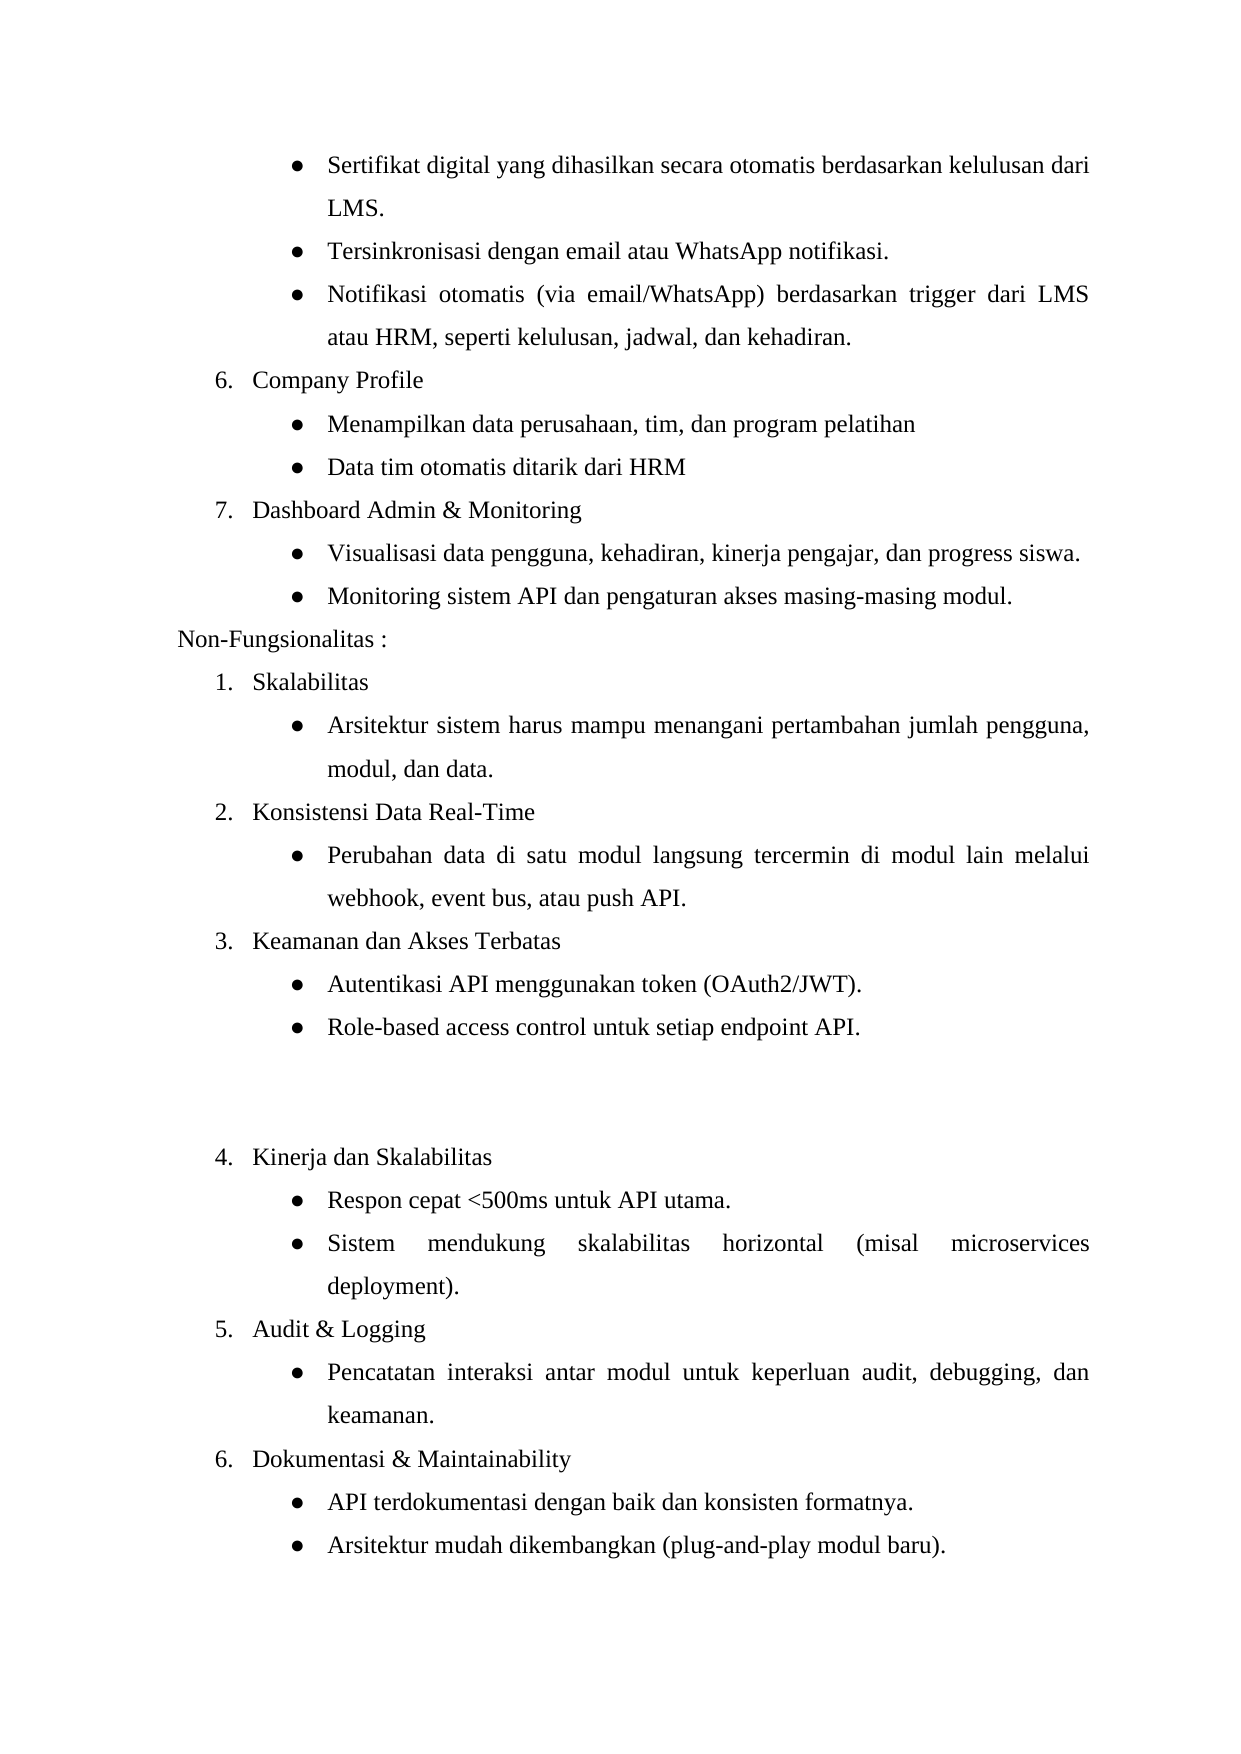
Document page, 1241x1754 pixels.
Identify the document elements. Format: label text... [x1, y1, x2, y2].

list Arsitektur mudah dikembangkan (plug-and-play modul baru). [289, 1530, 1090, 1559]
list Sistem mendukung skalabilitas horizontal (misal microservices deployment). [289, 1228, 1090, 1300]
list Pencatatan interaksi antar modul untuk keperluan audit, debugging, dan keamanan. [289, 1357, 1090, 1429]
list Skalabilitas [214, 667, 1090, 696]
list Audit & Logging [214, 1314, 1090, 1343]
list Respon cepat <500ms untuk API utama. [289, 1185, 1090, 1214]
list Monitoring sistem API dan pengaturan akses masing-masing modul. [289, 581, 1090, 610]
list Kinerja dan Skalabilitas [214, 1142, 1090, 1171]
list Keamanan dan Akses Terbatas [214, 926, 1090, 955]
list Notifikasi otomatis (via email/WhatsApp) berdasarkan trigger dari LMS atau HRM, seperti kelulusan, jadwal, dan kehadiran. [289, 279, 1090, 351]
list Tersinkronisasi dengan email atau WhatsApp notifikasi. [289, 236, 1090, 265]
list Dashboard Admin & Monitoring [214, 495, 1090, 524]
list Menampilkan data perusahaan, tim, dan program pelatihan [289, 409, 1090, 437]
list API terdokumentasi dengan baik dan konsisten formatnya. [289, 1487, 1090, 1516]
list Data tim otomatis ditarik dari HRM [289, 452, 1090, 481]
list Konsistensi Data Real-Time [214, 797, 1090, 826]
list Dokumentasi & Maintainability [214, 1444, 1090, 1472]
list Company Profile [214, 366, 1090, 394]
list Perubahan data di satu modul langsung tercermin di modul lain melalui webhook, event bus, atau push API. [289, 840, 1090, 912]
list Arsitektur sistem harus mampu menangani pertambahan jumlah pengguna, modul, dan data. [289, 711, 1090, 782]
list Sertifikat digital yang dihasilkan secara otomatis berdasarkan kelulusan dari LMS. [289, 150, 1090, 222]
list Visualisasi data pengguna, kehadiran, kinerja pengajar, dan progress siswa. [289, 538, 1090, 567]
text Non-Fungsionalitas : [177, 624, 1090, 653]
list Autentikasi API menggunakan token (OAuth2/JWT). [289, 969, 1090, 998]
list Role-based access control untuk setiap endpoint API. [289, 1012, 1090, 1041]
